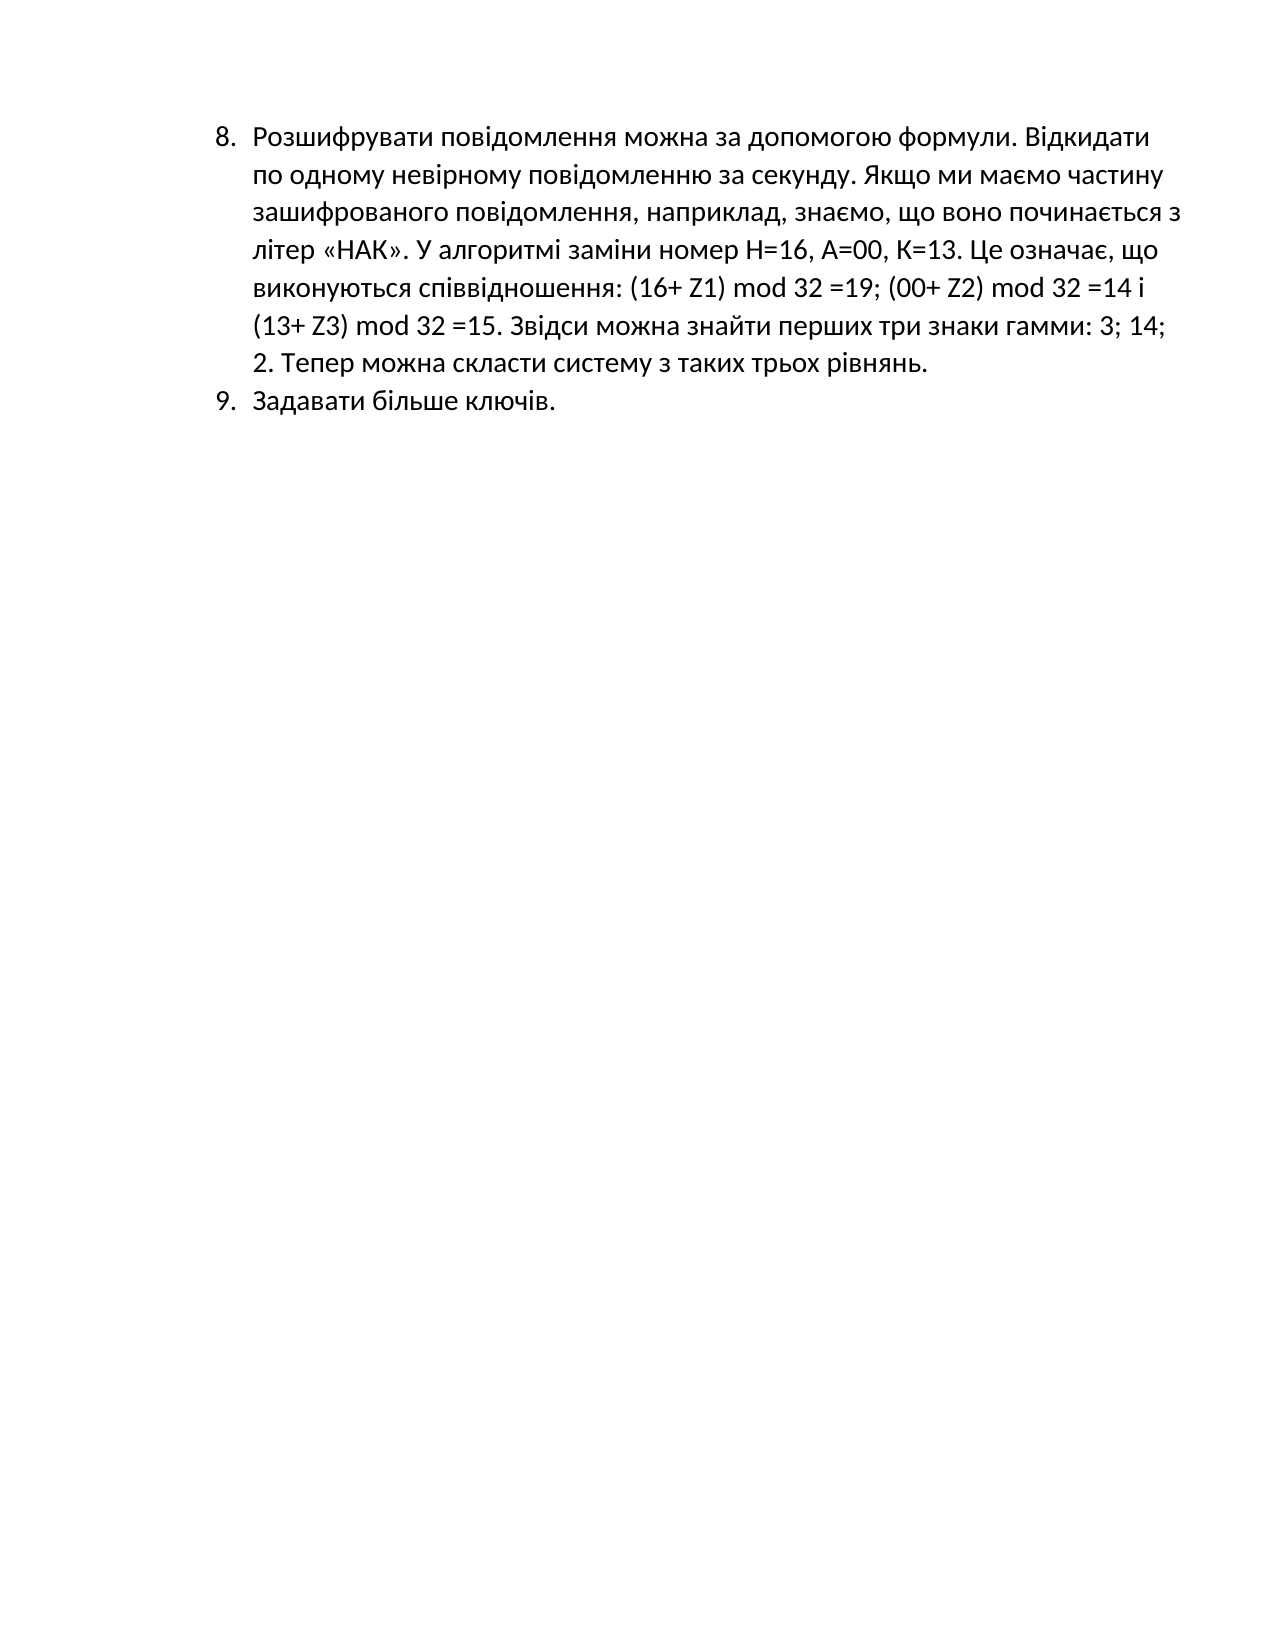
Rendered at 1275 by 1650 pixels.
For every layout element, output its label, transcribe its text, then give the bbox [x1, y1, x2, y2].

list Задавати більше ключів. [215, 382, 1186, 418]
list Розшифрувати повідомлення можна за допомогою формули. Відкидати по одному невірному повідомленню за секунду. Якщо ми маємо частину зашифрованого повідомлення, наприклад, знаємо, що воно починається з літер «НАК». У алгоритмі заміни номер Н=16, А=00, К=13. Це означає, що виконуються співвідношення: (16+ Z1) mod 32 =19; (00+ Z2) mod 32 =14 i (13+ Z3) mod 32 =15. Звідси можна знайти перших три знаки гамми: 3; 14; 2. Тепер можна скласти систему з таких трьох рівнянь. [215, 118, 1186, 380]
